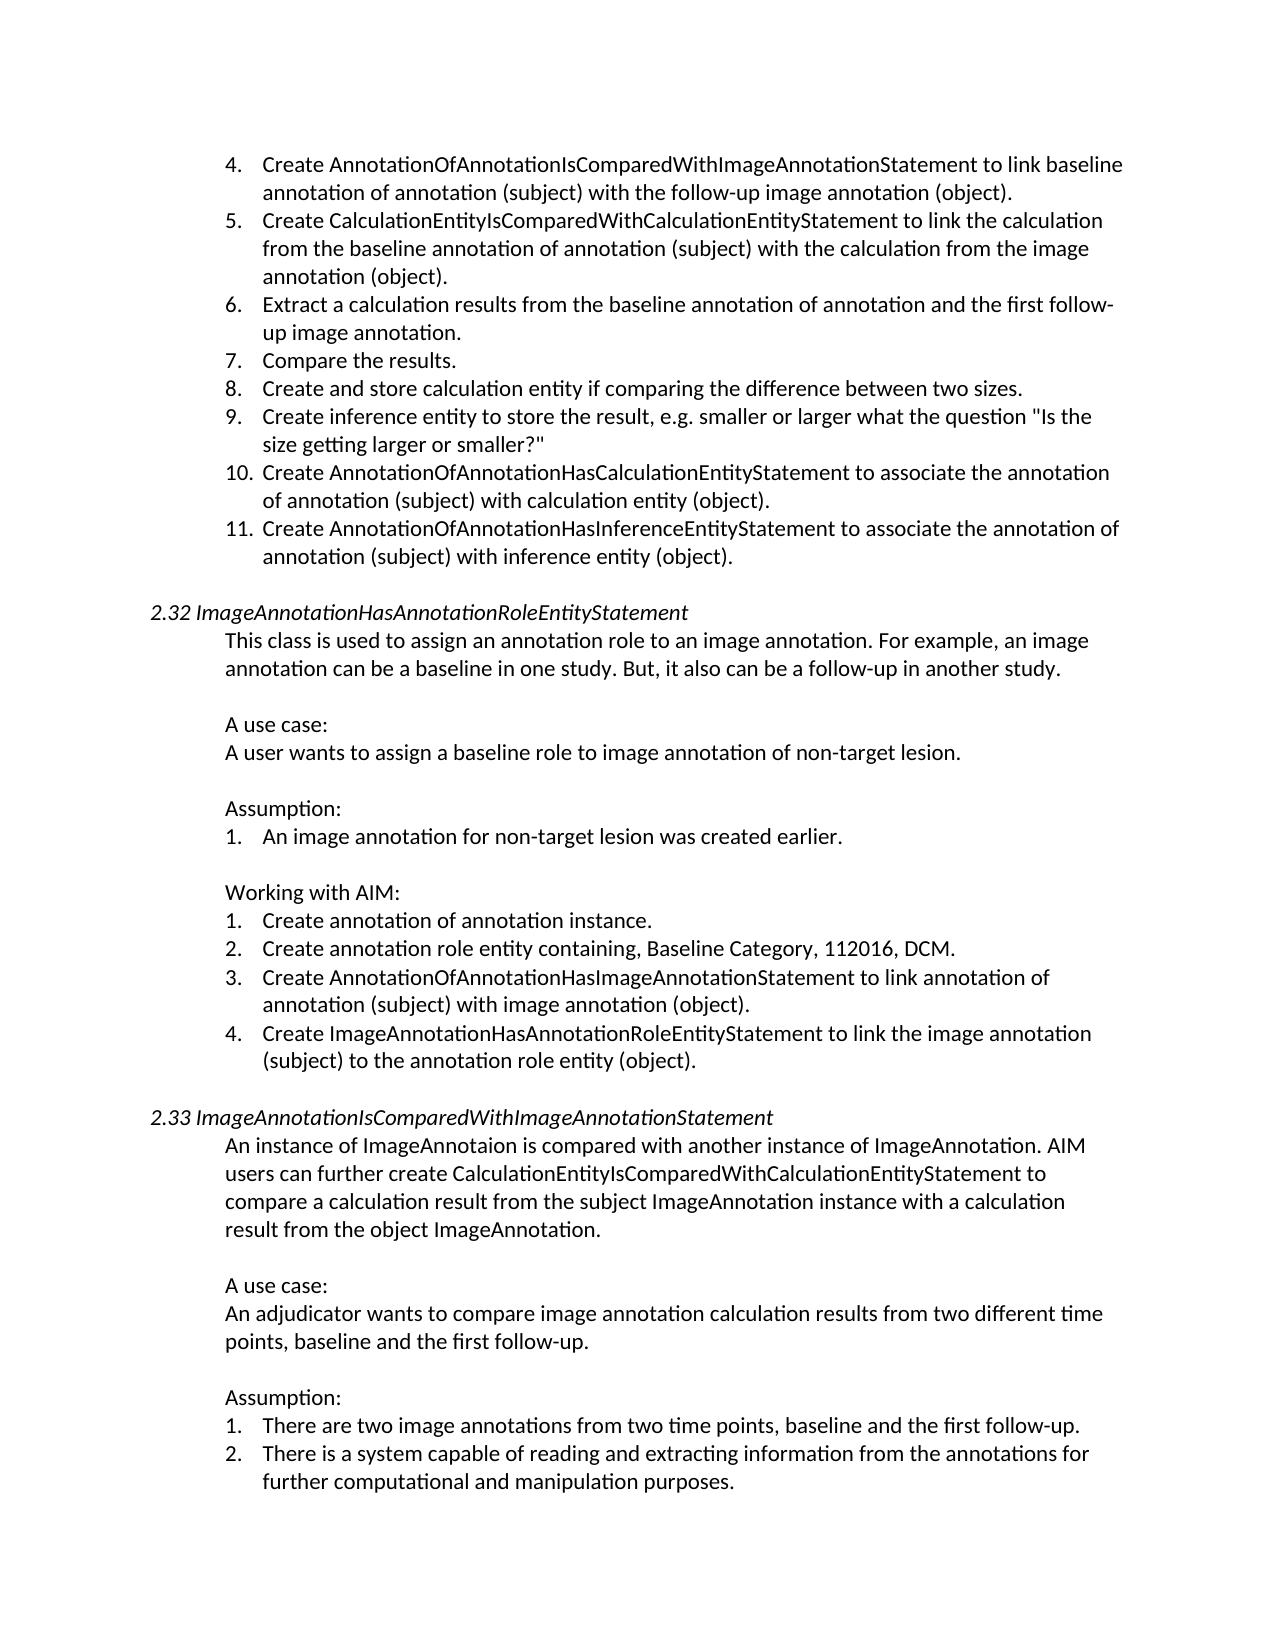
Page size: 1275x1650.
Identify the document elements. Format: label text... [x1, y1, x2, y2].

list Create ImageAnnotationHasAnnotationRoleEntityStatement to link the image annotation (subject) to the annotation role entity (object). [225, 1019, 1125, 1075]
list Create AnnotationOfAnnotationHasCalculationEntityStatement to associate the annotation of annotation (subject) with calculation entity (object). [225, 458, 1125, 514]
list Extract a calculation results from the baseline annotation of annotation and the first follow-up image annotation. [225, 290, 1125, 346]
list Create CalculationEntityIsComparedWithCalculationEntityStatement to link the calculation from the baseline annotation of annotation (subject) with the calculation from the image annotation (object). [225, 206, 1125, 290]
list Create inference entity to store the result, e.g. smaller or larger what the question "Is the size getting larger or smaller?" [225, 402, 1125, 458]
text A use case: [225, 710, 1125, 738]
list Create annotation role entity containing, Baseline Category, 112016, DCM. [225, 934, 1125, 963]
list Create AnnotationOfAnnotationHasImageAnnotationStatement to link annotation of annotation (subject) with image annotation (object). [225, 963, 1125, 1019]
list There is a system capable of reading and extracting information from the annotations for further computational and manipulation purposes. [225, 1439, 1125, 1495]
list An image annotation for non-target lesion was created earlier. [225, 822, 1125, 851]
text A user wants to assign a baseline role to image annotation of non-target lesion. [225, 738, 1125, 766]
list There are two image annotations from two time points, baseline and the first follow-up. [225, 1411, 1125, 1439]
text Assumption: [225, 794, 1125, 822]
text Working with AIM: [225, 878, 1125, 907]
text An adjudicator wants to compare image annotation calculation results from two different time points, baseline and the first follow-up. [225, 1299, 1125, 1355]
list Create AnnotationOfAnnotationHasInferenceEntityStatement to associate the annotation of annotation (subject) with inference entity (object). [225, 514, 1125, 570]
text 2.33 ImageAnnotationIsComparedWithImageAnnotationStatement [150, 1103, 1125, 1131]
text This class is used to assign an annotation role to an image annotation. For example, an image annotation can be a baseline in one study. But, it also can be a follow-up in another study. [225, 626, 1125, 682]
list Create and store calculation entity if comparing the difference between two sizes. [225, 374, 1125, 402]
text 2.32 ImageAnnotationHasAnnotationRoleEntityStatement [150, 598, 1125, 626]
text A use case: [225, 1271, 1125, 1299]
list Create AnnotationOfAnnotationIsComparedWithImageAnnotationStatement to link baseline annotation of annotation (subject) with the follow-up image annotation (object). [225, 150, 1125, 206]
text An instance of ImageAnnotaion is compared with another instance of ImageAnnotation. AIM users can further create CalculationEntityIsComparedWithCalculationEntityStatement to compare a calculation result from the subject ImageAnnotation instance with a calculation result from the object ImageAnnotation. [225, 1131, 1125, 1243]
list Create annotation of annotation instance. [225, 907, 1125, 934]
text Assumption: [225, 1383, 1125, 1411]
list Compare the results. [225, 346, 1125, 374]
